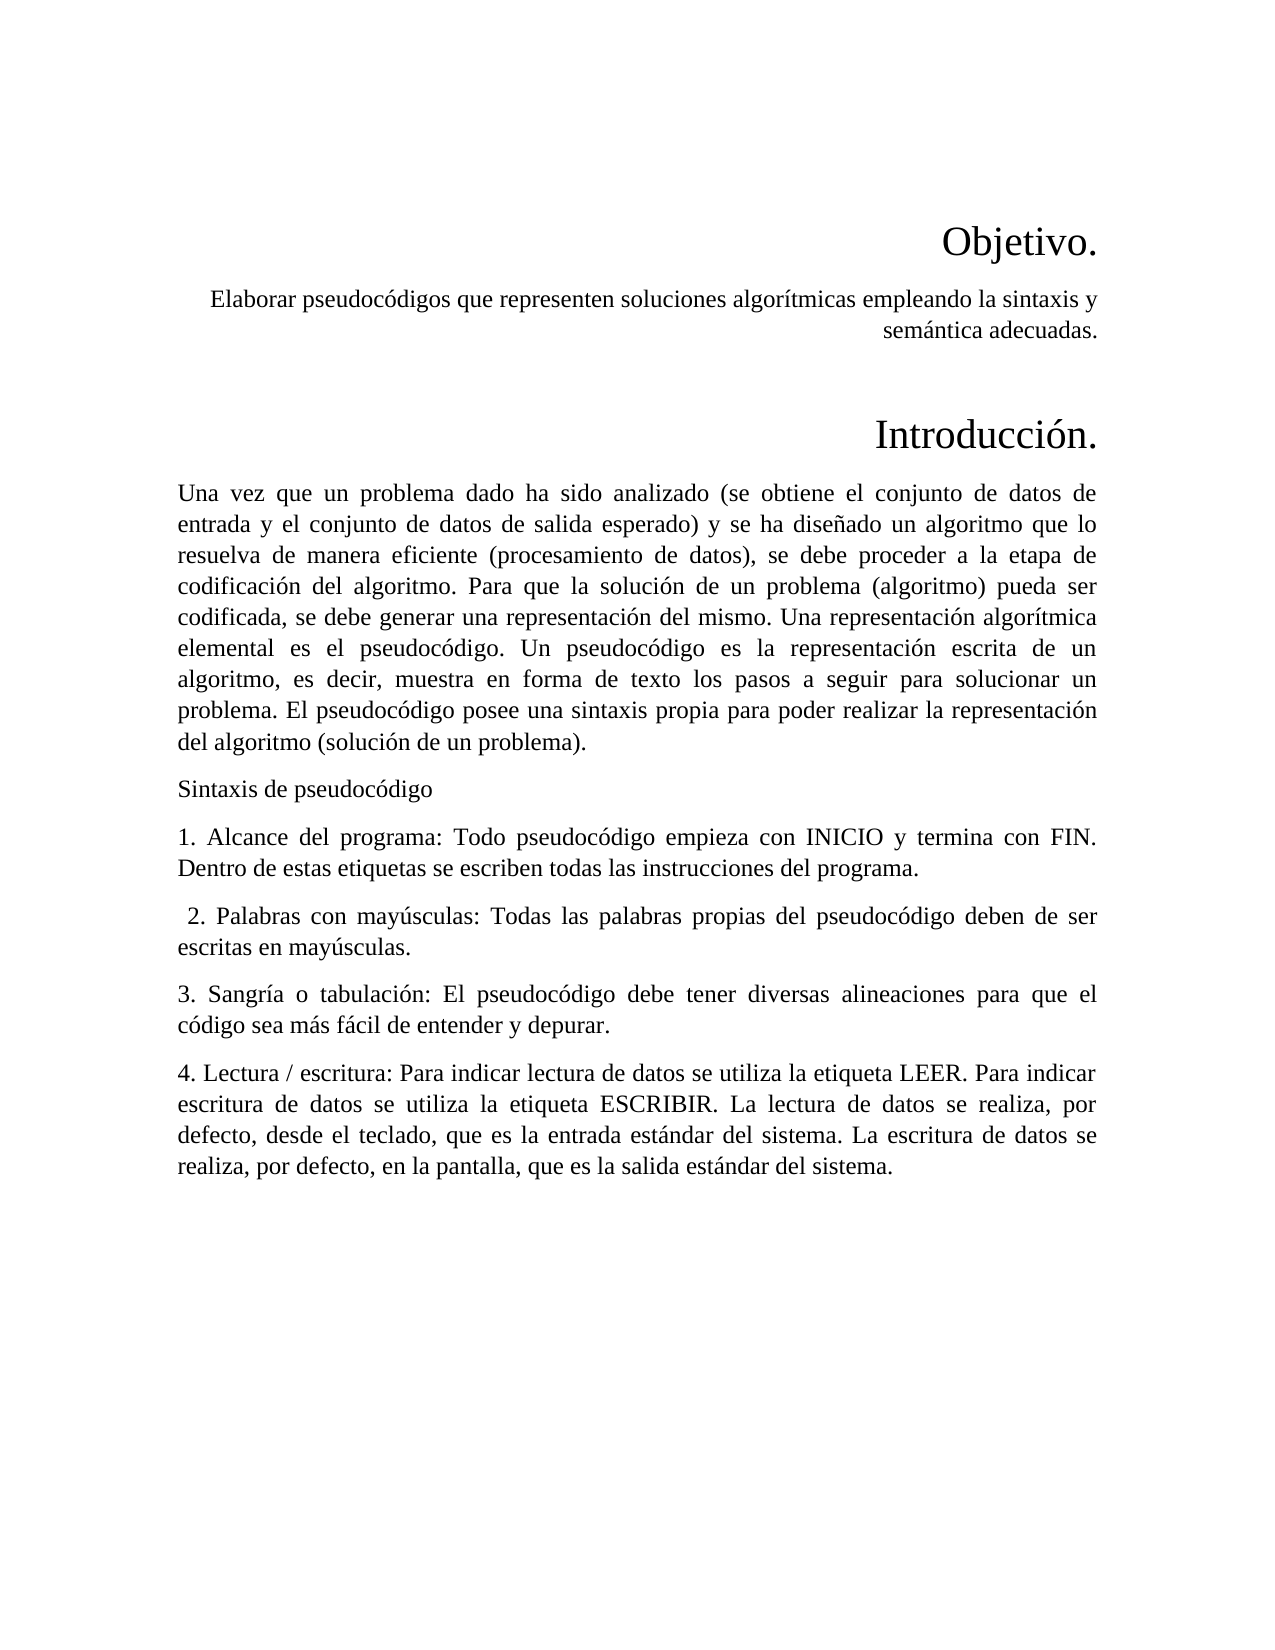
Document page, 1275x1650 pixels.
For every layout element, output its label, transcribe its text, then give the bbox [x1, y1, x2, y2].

text Sintaxis de pseudocódigo [177, 774, 1098, 803]
text Elaborar pseudocódigos que representen soluciones algorítmicas empleando la sintaxis y semántica adecuadas. [177, 284, 1098, 344]
text 1. Alcance del programa: Todo pseudocódigo empieza con INICIO y termina con FIN. Dentro de estas etiquetas se escriben todas las instrucciones del programa. [177, 822, 1098, 882]
text Introducción. [177, 410, 1098, 458]
text 3. Sangría o tabulación: El pseudocódigo debe tener diversas alineaciones para que el código sea más fácil de entender y depurar. [177, 979, 1098, 1039]
text 4. Lectura / escritura: Para indicar lectura de datos se utiliza la etiqueta LEER. Para indicar escritura de datos se utiliza la etiqueta ESCRIBIR. La lectura de datos se realiza, por defecto, desde el teclado, que es la entrada estándar del sistema. La escritura de datos se realiza, por defecto, en la pantalla, que es la salida estándar del sistema. [177, 1058, 1098, 1180]
text Objetivo. [177, 216, 1098, 264]
text 2. Palabras con mayúsculas: Todas las palabras propias del pseudocódigo deben de ser escritas en mayúsculas. [177, 901, 1098, 961]
text Una vez que un problema dado ha sido analizado (se obtiene el conjunto de datos de entrada y el conjunto de datos de salida esperado) y se ha diseñado un algoritmo que lo resuelva de manera eficiente (procesamiento de datos), se debe proceder a la etapa de codificación del algoritmo. Para que la solución de un problema (algoritmo) pueda ser codificada, se debe generar una representación del mismo. Una representación algorítmica elemental es el pseudocódigo. Un pseudocódigo es la representación escrita de un algoritmo, es decir, muestra en forma de texto los pasos a seguir para solucionar un problema. El pseudocódigo posee una sintaxis propia para poder realizar la representación del algoritmo (solución de un problema). [177, 478, 1098, 755]
